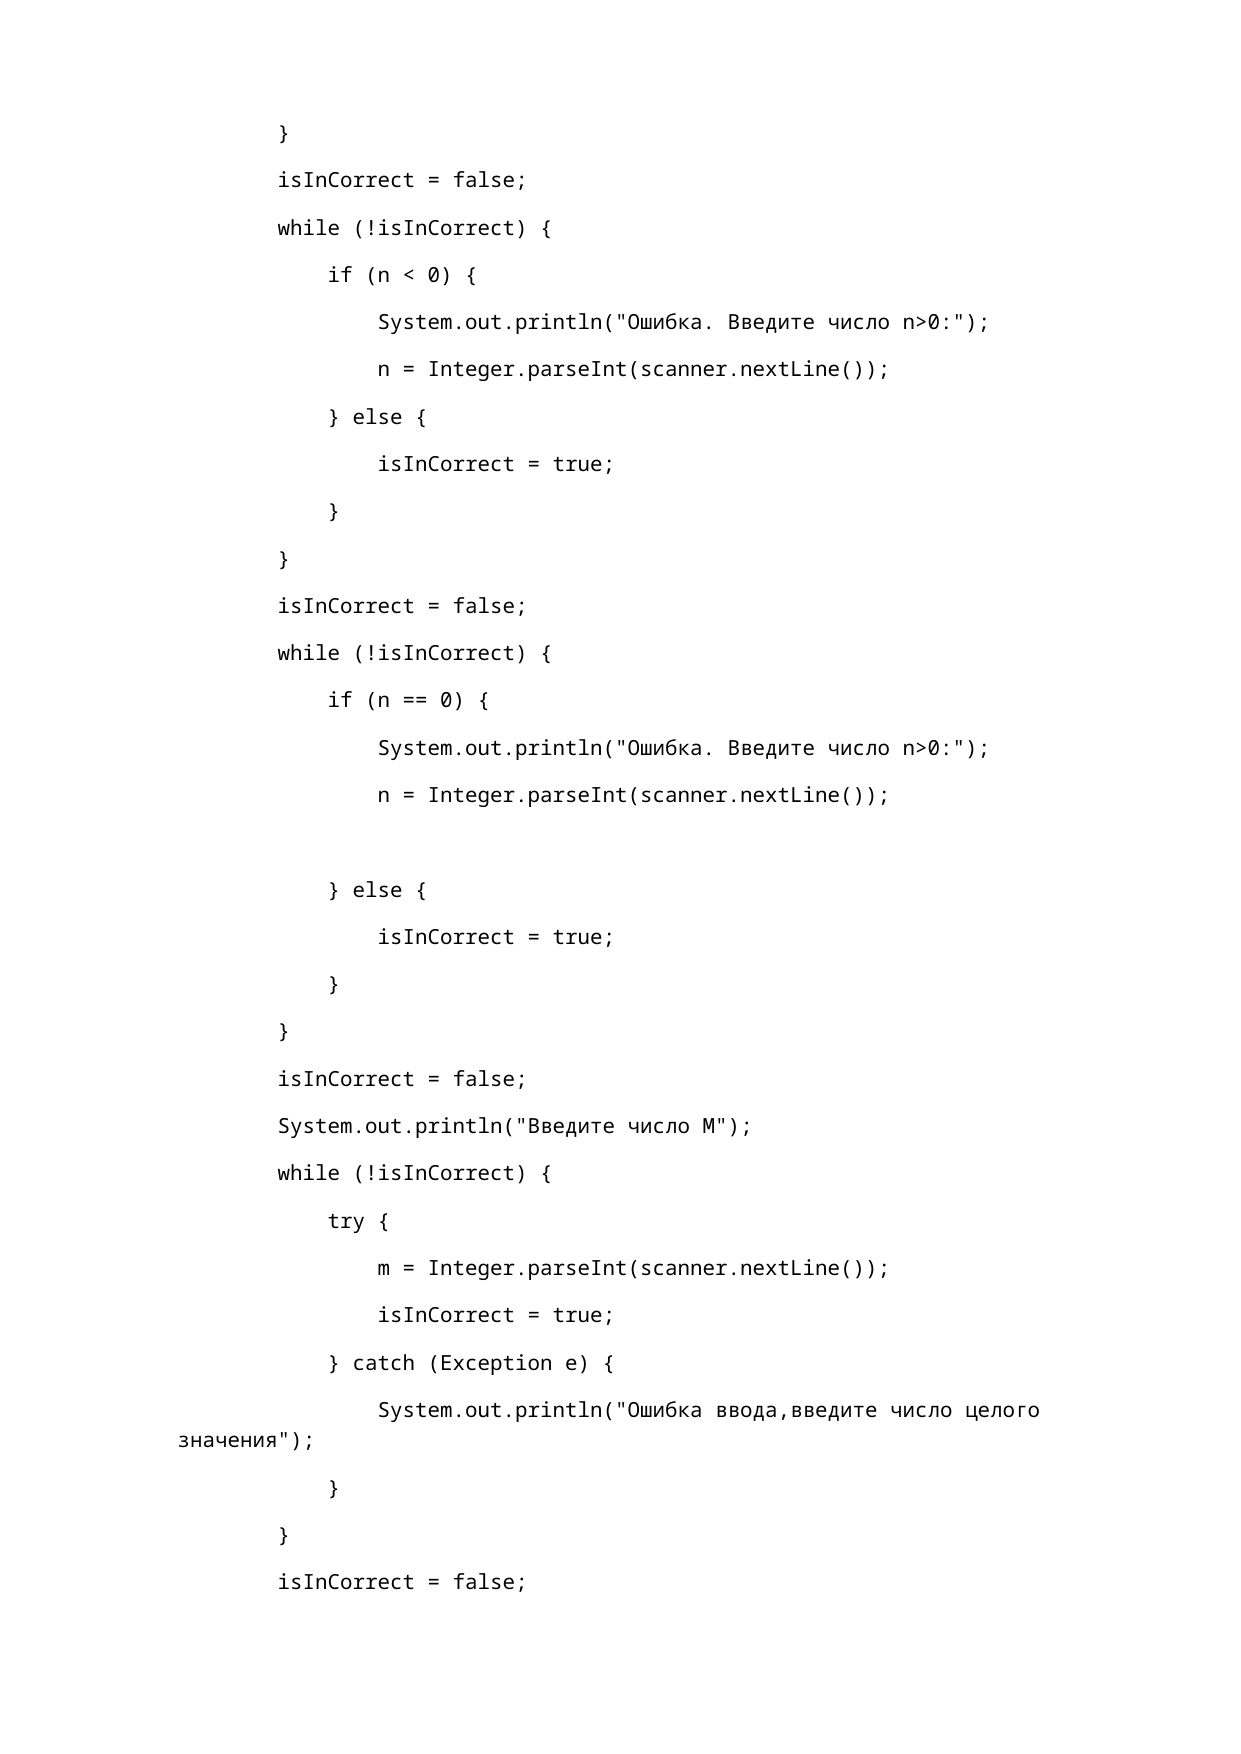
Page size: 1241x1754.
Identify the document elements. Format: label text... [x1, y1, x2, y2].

text System.out.println("Ошибка. Введите число n>0:"); [177, 307, 1152, 336]
text } [177, 544, 1152, 572]
text isInCorrect = false; [177, 165, 1152, 194]
text isInCorrect = true; [177, 1300, 1152, 1329]
text while (!isInCorrect) { [177, 213, 1152, 241]
text } [177, 1017, 1152, 1045]
text while (!isInCorrect) { [177, 1158, 1152, 1187]
text System.out.println("Введите число M"); [177, 1111, 1152, 1140]
text isInCorrect = false; [177, 1567, 1152, 1596]
text } else { [177, 402, 1152, 430]
text } [177, 969, 1152, 998]
text n = Integer.parseInt(scanner.nextLine()); [177, 780, 1152, 809]
text } [177, 1520, 1152, 1549]
text while (!isInCorrect) { [177, 638, 1152, 667]
text } [177, 118, 1152, 147]
text System.out.println("Ошибка. Введите число n>0:"); [177, 733, 1152, 761]
text System.out.println("Ошибка ввода,введите число целого значения"); [177, 1395, 1152, 1454]
text if (n < 0) { [177, 260, 1152, 288]
text } [177, 1473, 1152, 1501]
text if (n == 0) { [177, 686, 1152, 714]
text } [177, 496, 1152, 525]
text } catch (Exception e) { [177, 1348, 1152, 1376]
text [177, 354, 1152, 383]
text try { [177, 1206, 1152, 1234]
text } else { [177, 875, 1152, 903]
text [177, 1253, 1152, 1282]
text isInCorrect = false; [177, 591, 1152, 619]
text isInCorrect = true; [177, 449, 1152, 478]
text isInCorrect = false; [177, 1064, 1152, 1092]
text isInCorrect = true; [177, 922, 1152, 951]
